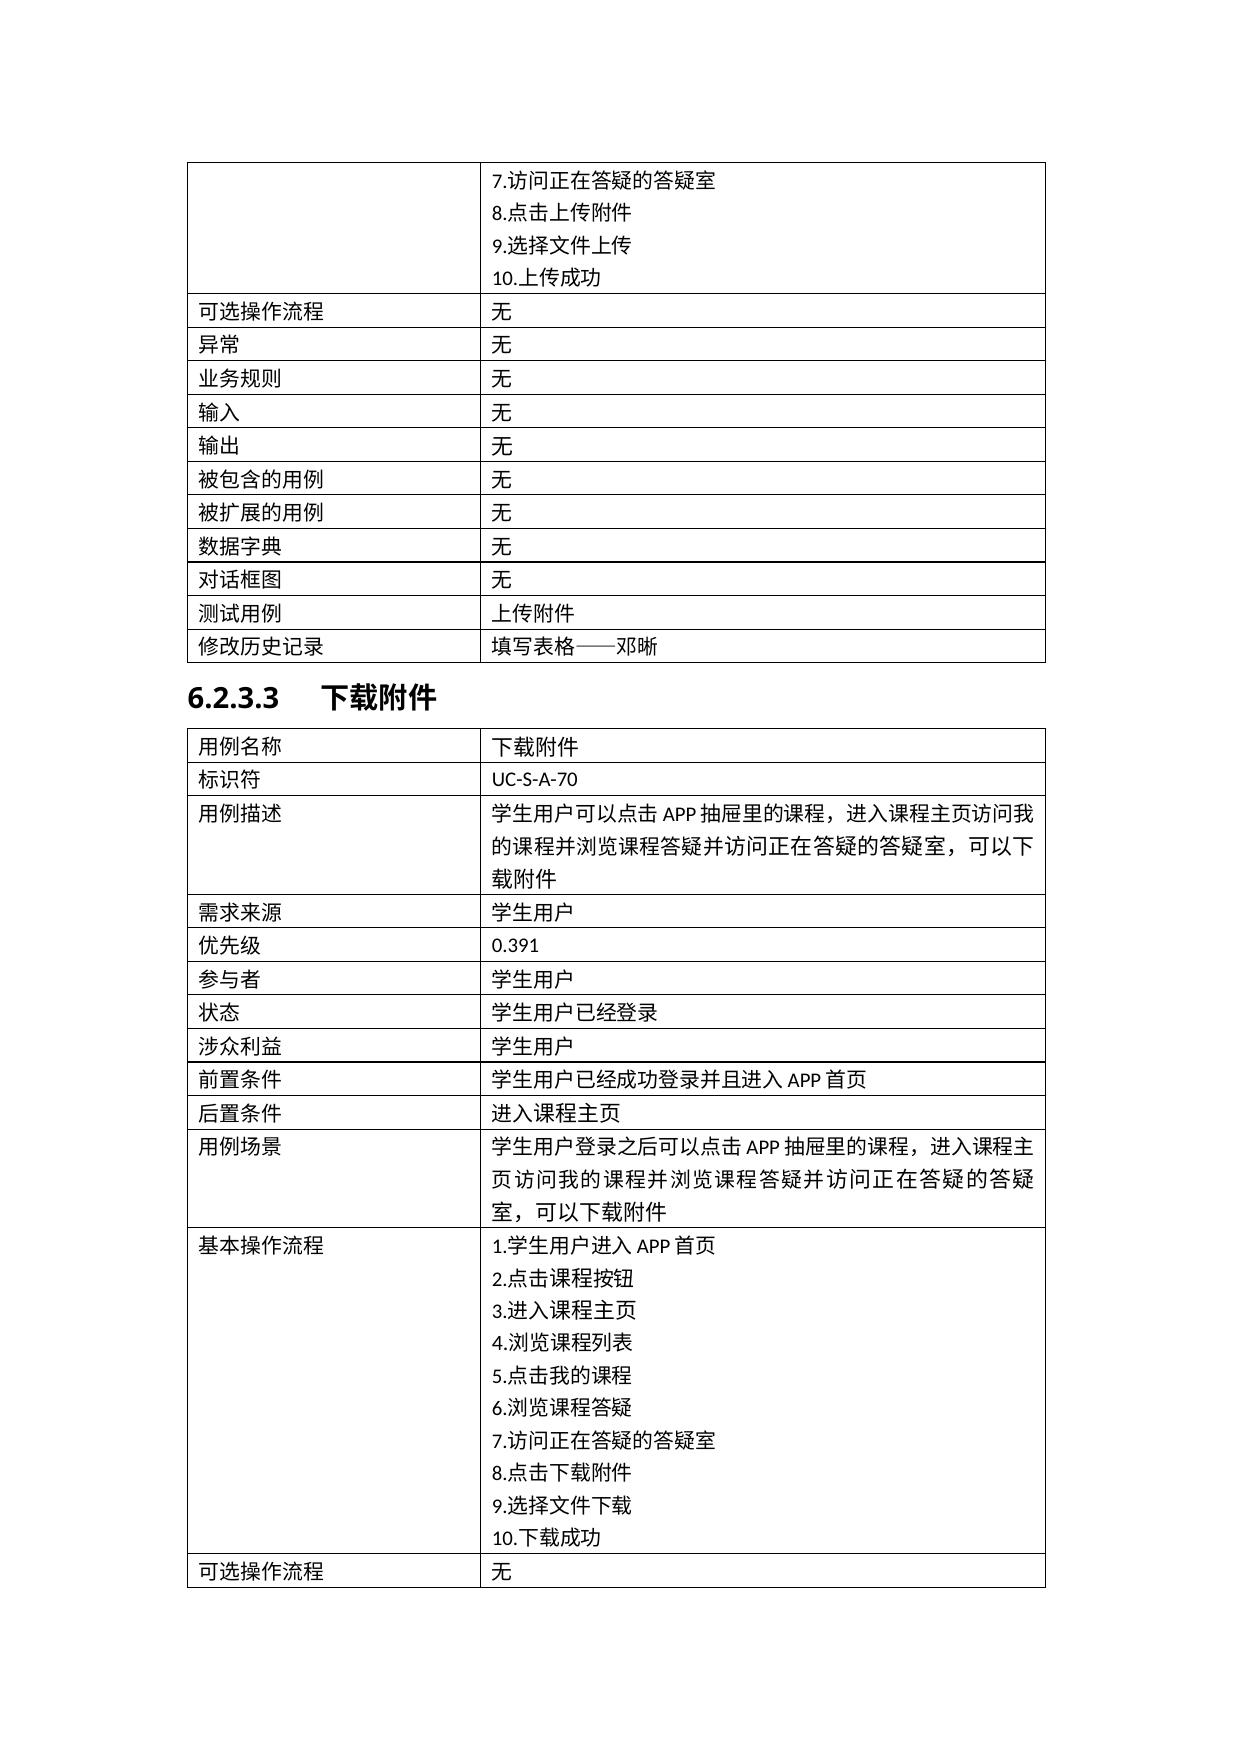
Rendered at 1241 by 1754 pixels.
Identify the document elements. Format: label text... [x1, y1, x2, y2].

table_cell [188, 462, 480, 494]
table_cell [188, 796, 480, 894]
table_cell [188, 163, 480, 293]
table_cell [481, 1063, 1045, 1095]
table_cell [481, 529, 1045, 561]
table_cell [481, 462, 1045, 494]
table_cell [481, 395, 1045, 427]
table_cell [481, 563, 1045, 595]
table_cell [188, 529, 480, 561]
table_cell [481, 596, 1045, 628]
text 下载附件 [187, 663, 1053, 728]
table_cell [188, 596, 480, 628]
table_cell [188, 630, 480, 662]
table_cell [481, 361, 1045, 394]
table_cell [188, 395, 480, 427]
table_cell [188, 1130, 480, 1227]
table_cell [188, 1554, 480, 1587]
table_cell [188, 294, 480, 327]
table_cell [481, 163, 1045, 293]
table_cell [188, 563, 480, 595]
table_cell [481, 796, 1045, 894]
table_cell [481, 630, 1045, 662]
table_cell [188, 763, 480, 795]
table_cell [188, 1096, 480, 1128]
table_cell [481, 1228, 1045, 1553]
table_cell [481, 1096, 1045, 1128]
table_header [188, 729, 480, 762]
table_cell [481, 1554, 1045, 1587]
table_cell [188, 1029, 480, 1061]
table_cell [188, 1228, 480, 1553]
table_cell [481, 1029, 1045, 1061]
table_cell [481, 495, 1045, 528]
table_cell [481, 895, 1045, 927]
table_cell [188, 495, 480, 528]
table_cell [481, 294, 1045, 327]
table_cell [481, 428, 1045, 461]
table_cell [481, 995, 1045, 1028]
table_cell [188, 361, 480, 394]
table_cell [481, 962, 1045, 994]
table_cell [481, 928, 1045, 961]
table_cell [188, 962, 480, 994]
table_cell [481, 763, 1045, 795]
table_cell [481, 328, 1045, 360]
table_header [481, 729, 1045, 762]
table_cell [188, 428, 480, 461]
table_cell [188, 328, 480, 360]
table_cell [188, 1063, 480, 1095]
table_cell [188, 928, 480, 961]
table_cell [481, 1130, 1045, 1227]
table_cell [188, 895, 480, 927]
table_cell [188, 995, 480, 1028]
